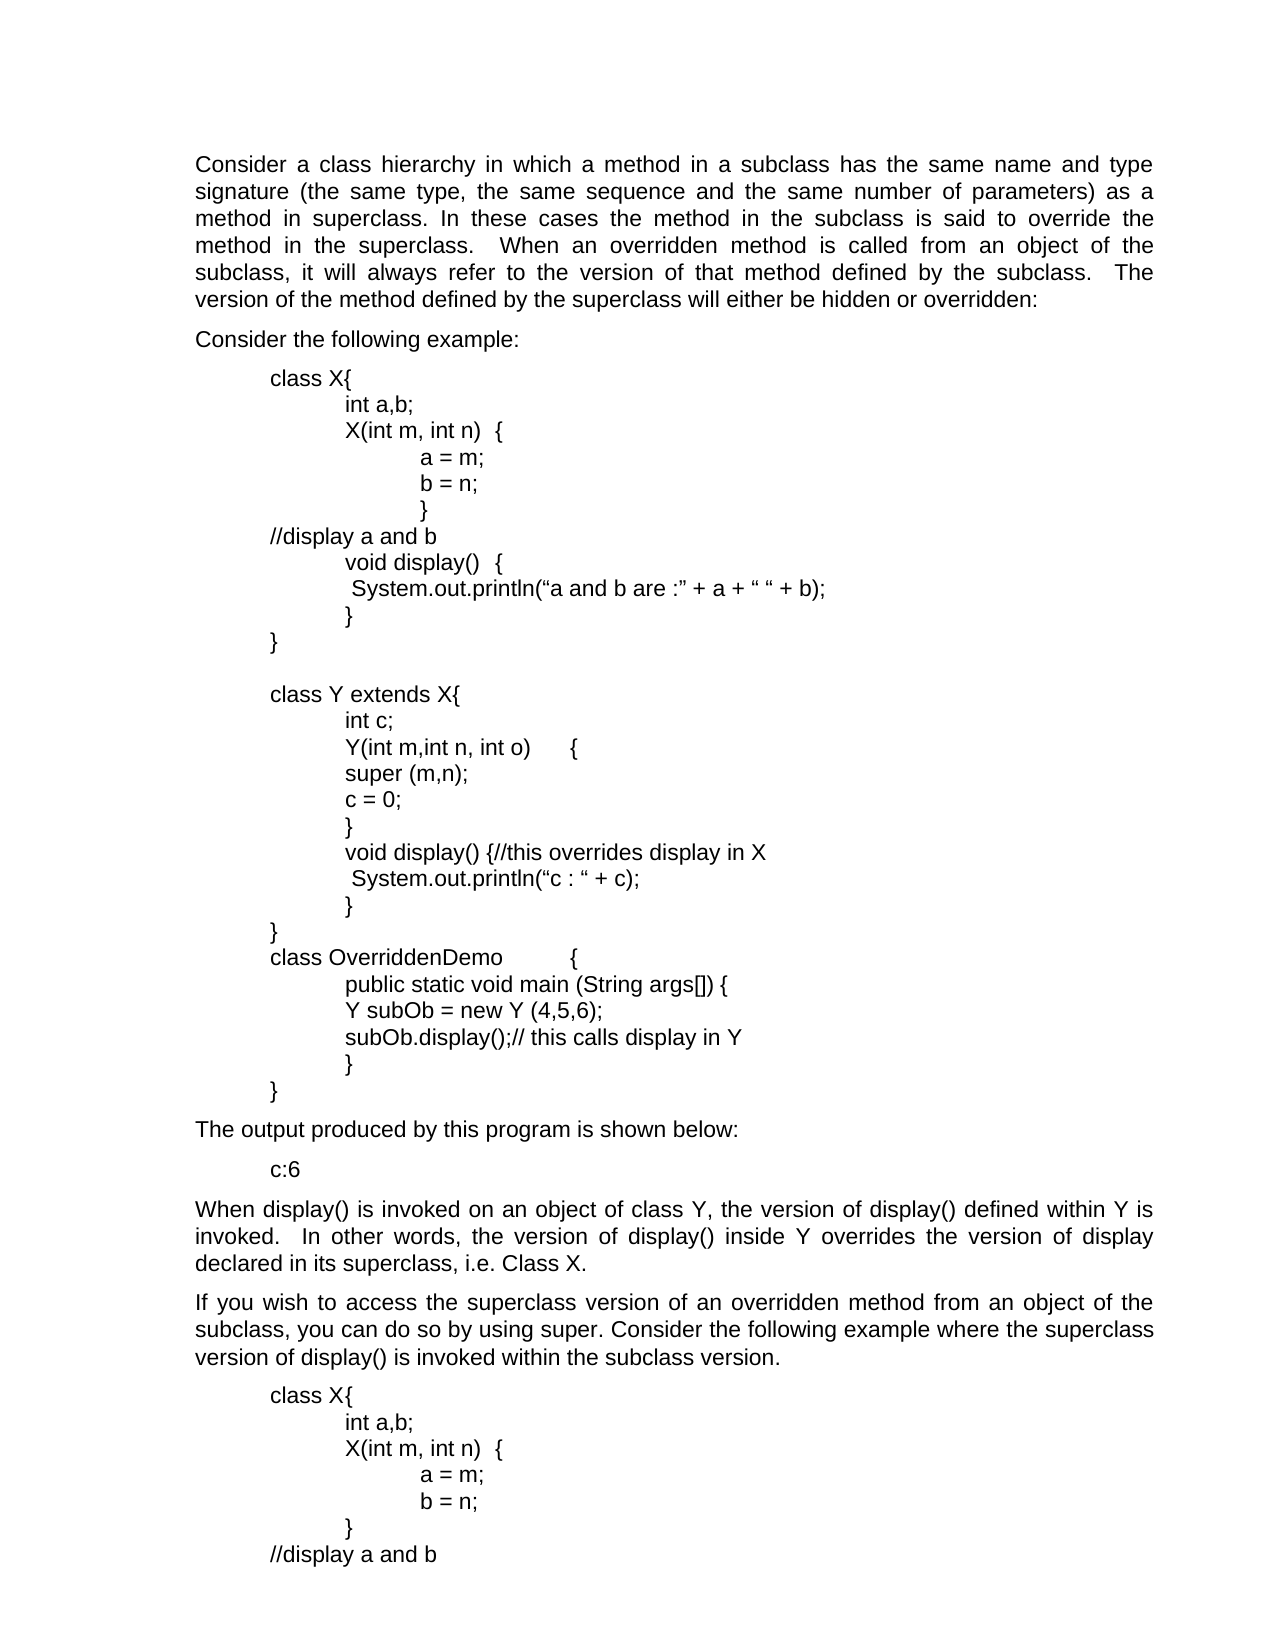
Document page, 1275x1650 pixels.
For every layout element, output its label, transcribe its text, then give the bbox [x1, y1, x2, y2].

text } [270, 892, 1155, 918]
text } [270, 1076, 1155, 1103]
text Y subOb = new Y (4,5,6); [270, 997, 1155, 1023]
text } [270, 813, 1155, 839]
text c:6 [270, 1155, 1155, 1182]
text //display a and b [270, 1541, 1155, 1567]
text If you wish to access the superclass version of an overridden method from an object of the subclass, you can do so by using super. Consider the following example where the superclass version of display() is invoked within the subclass version. [195, 1289, 1155, 1370]
text Y(int m,int n, int o) { [270, 733, 1155, 760]
text int c; [270, 707, 1155, 733]
text class Y extends X{ [270, 681, 1155, 707]
text void display() {//this overrides display in X [270, 839, 1155, 865]
text The output produced by this program is shown below: [195, 1116, 1155, 1143]
text a = m; [270, 1461, 1155, 1488]
text X(int m, int n) { [270, 1435, 1155, 1461]
text subOb.display();// this calls display in Y [270, 1023, 1155, 1050]
text class X { [270, 1382, 1155, 1409]
text //display a and b [270, 523, 1155, 549]
text When display() is invoked on an object of class Y, the version of display() defined within Y is invoked. In other words, the version of display() inside Y overrides the version of display declared in its superclass, i.e. Class X. [195, 1195, 1155, 1276]
text } [270, 496, 1155, 523]
text } [270, 918, 1155, 944]
text int a,b; [270, 391, 1155, 417]
text c = 0; [270, 786, 1155, 813]
text super (m,n); [270, 760, 1155, 786]
text System.out.println(“a and b are :” + a + “ “ + b); [270, 575, 1155, 602]
text Consider the following example: [195, 325, 1155, 352]
text Consider a class hierarchy in which a method in a subclass has the same name and type signature (the same type, the same sequence and the same number of parameters) as a method in superclass. In these cases the method in the subclass is said to override the method in the superclass. When an overridden method is called from an object of the subclass, it will always refer to the version of that method defined by the subclass. The version of the method defined by the superclass will either be hidden or overridden: [195, 150, 1155, 312]
text } [270, 628, 1155, 654]
text X(int m, int n) { [270, 417, 1155, 444]
text int a,b; [270, 1409, 1155, 1435]
text class X{ [270, 364, 1155, 391]
text b = n; [270, 470, 1155, 496]
text } [270, 1050, 1155, 1076]
text public static void main (String args[]) { [270, 971, 1155, 997]
text void display() { [270, 549, 1155, 575]
text b = n; [270, 1488, 1155, 1514]
text } [270, 602, 1155, 628]
text a = m; [270, 444, 1155, 470]
text class OverriddenDemo { [270, 944, 1155, 971]
text System.out.println(“c : “ + c); [270, 865, 1155, 892]
text } [270, 1514, 1155, 1541]
